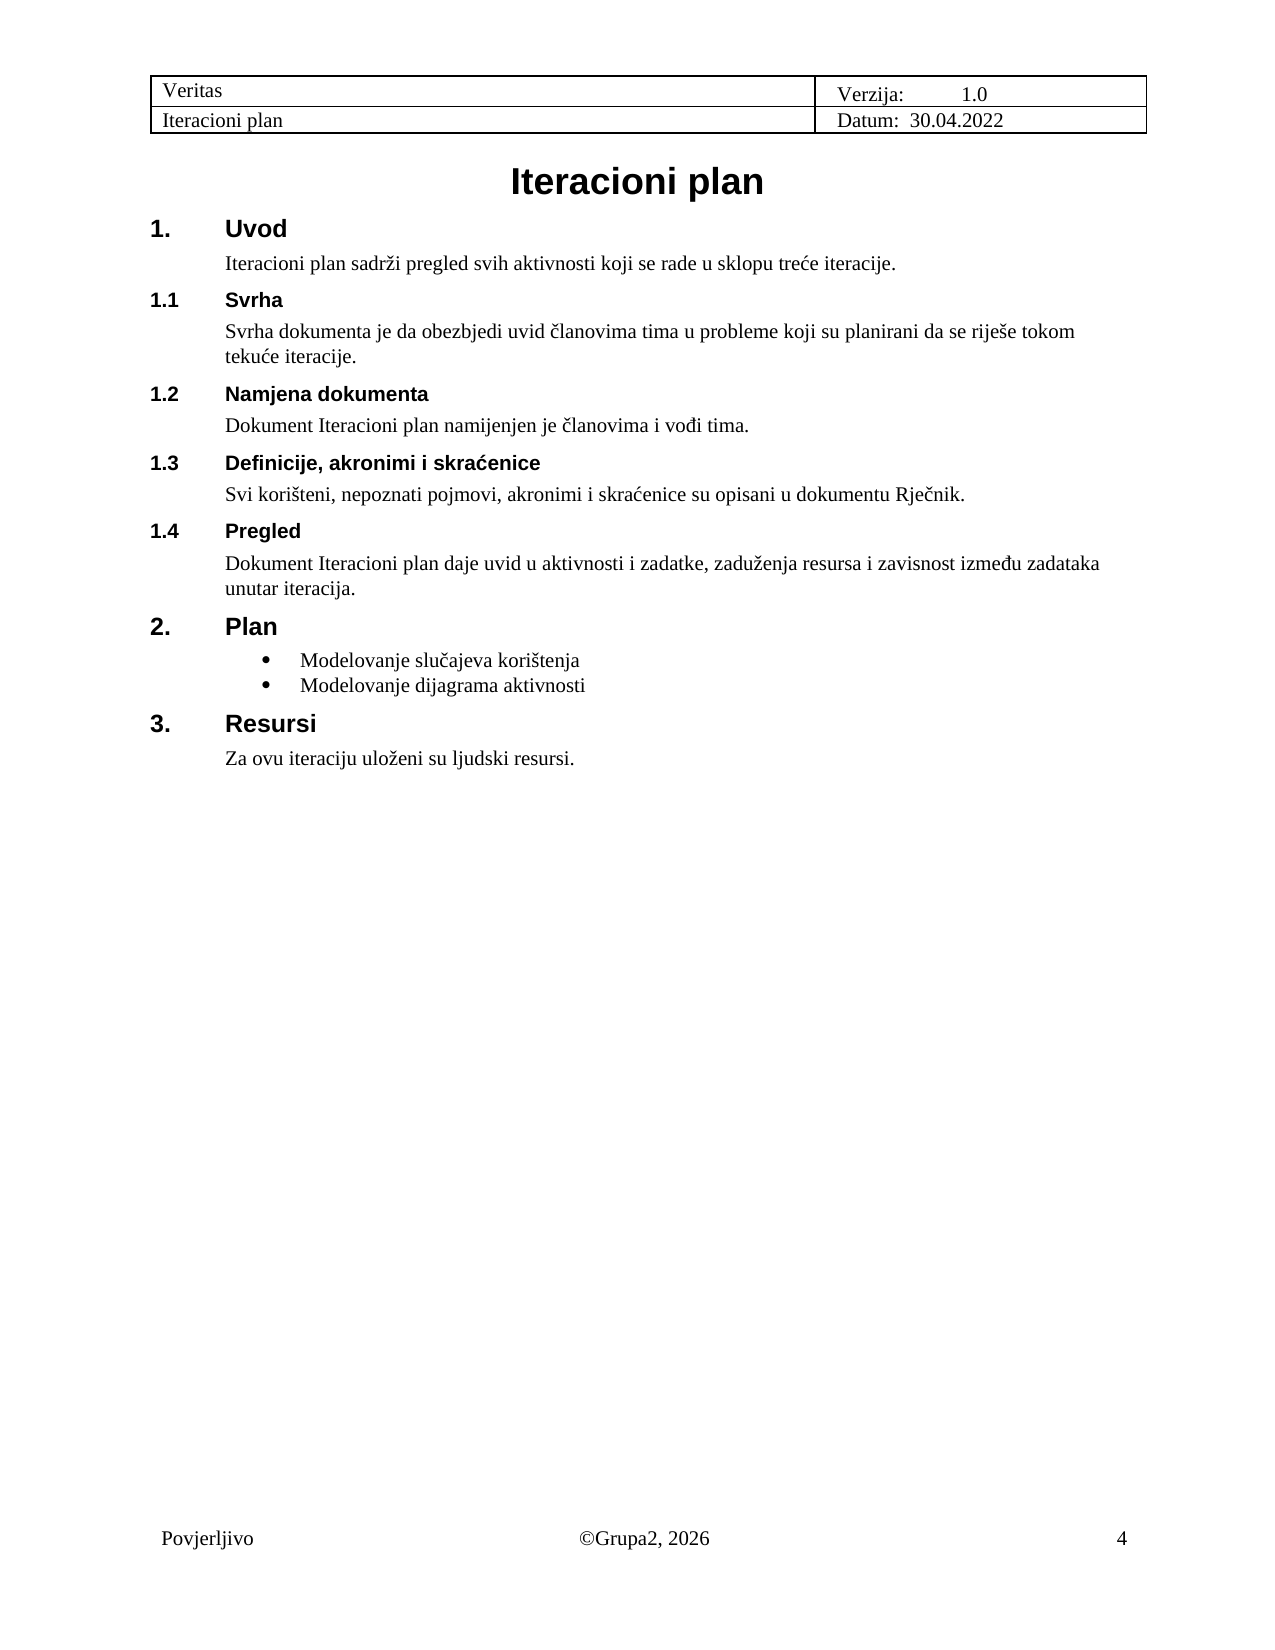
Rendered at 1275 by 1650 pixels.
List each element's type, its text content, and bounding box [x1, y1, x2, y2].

text Dokument Iteracioni plan namijenjen je članovima i vođi tima. [225, 412, 1125, 437]
text Dokument Iteracioni plan daje uvid u aktivnosti i zadatke, zaduženja resursa i zavisnost između zadataka unutar iteracija. [225, 549, 1125, 599]
subtitle Pregled [150, 518, 1125, 543]
text Svi korišteni, nepoznati pojmovi, akronimi i skraćenice su opisani u dokumentu Rječnik. [225, 481, 1125, 506]
list Modelovanje dijagrama aktivnosti [262, 672, 1125, 697]
text Svrha dokumenta je da obezbjedi uvid članovima tima u probleme koji su planirani da se riješe tokom tekuće iteracije. [225, 318, 1125, 368]
title Iteracioni plan [150, 159, 1125, 202]
subtitle Svrha [150, 287, 1125, 312]
subtitle Namjena dokumenta [150, 381, 1125, 406]
text Iteracioni plan sadrži pregled svih aktivnosti koji se rade u sklopu treće iteracije. [225, 249, 1125, 274]
list Modelovanje slučajeva korištenja [262, 647, 1125, 672]
subtitle Definicije, akronimi i skraćenice [150, 449, 1125, 474]
subtitle Uvod [150, 214, 1125, 243]
subtitle Plan [150, 612, 1125, 641]
subtitle Resursi [150, 709, 1125, 738]
text Za ovu iteraciju uloženi su ljudski resursi. [225, 744, 1125, 769]
